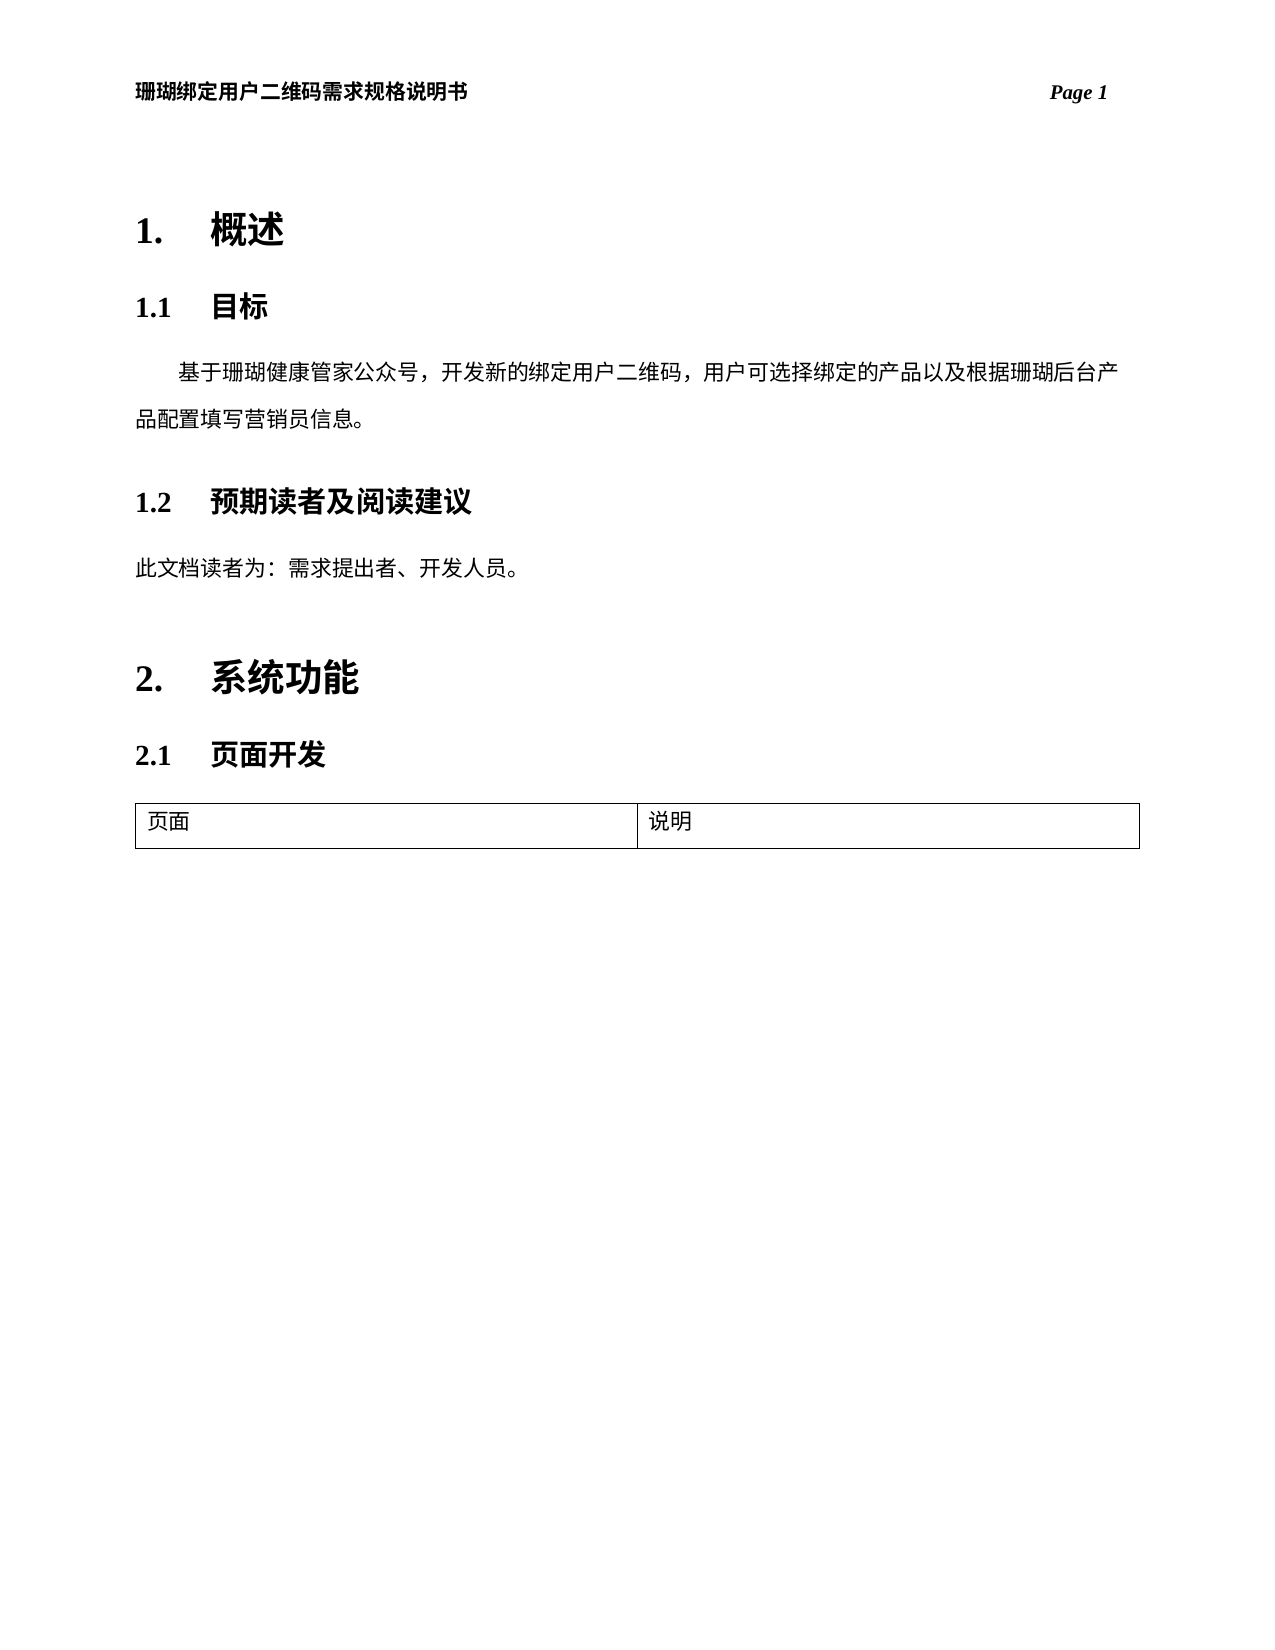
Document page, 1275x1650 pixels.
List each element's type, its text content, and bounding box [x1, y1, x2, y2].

text 基于珊瑚健康管家公众号，开发新的绑定用户二维码，用户可选择绑定的产品以及根据珊瑚后台产品配置填写营销员信息。 [135, 355, 1140, 434]
table_header 页面 [136, 804, 637, 848]
subtitle 概述 [135, 200, 1140, 254]
subtitle 预期读者及阅读建议 [135, 479, 1140, 521]
table_header 说明 [638, 804, 1139, 848]
text 此文档读者为：需求提出者、开发人员。 [135, 551, 1140, 582]
subtitle 目标 [135, 283, 1140, 326]
subtitle 页面开发 [135, 731, 1140, 774]
subtitle 系统功能 [135, 648, 1140, 702]
